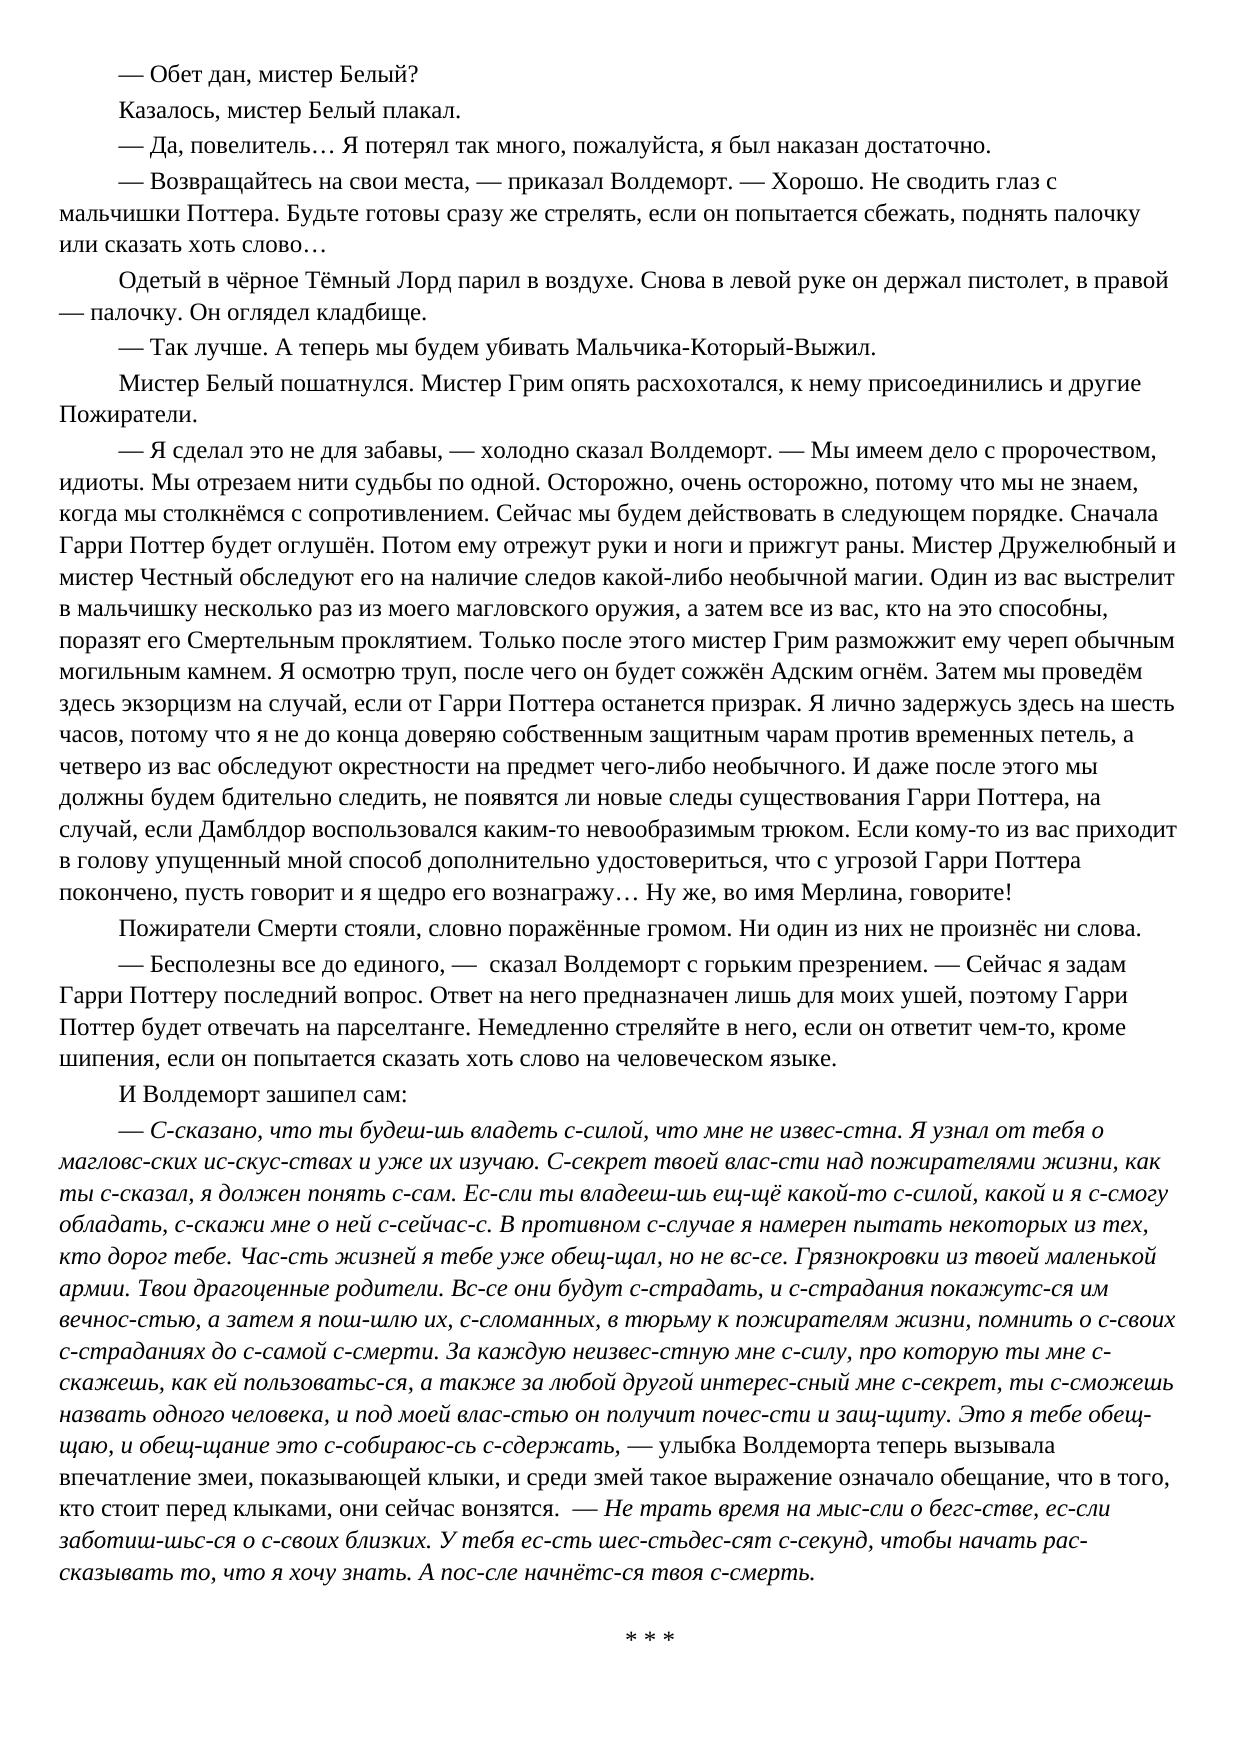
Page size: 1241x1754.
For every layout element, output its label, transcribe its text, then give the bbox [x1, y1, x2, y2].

text Пожиратели Смерти стояли, словно поражённые громом. Ни один из них не произнёс ни слова. [59, 913, 1181, 942]
text — Бесполезны все до единого, — сказал Волдеморт с горьким презрением. — Сейчас я задам Гарри Поттеру последний вопрос. Ответ на него предназначен лишь для моих ушей, поэтому Гарри Поттер будет отвечать на парселтанге. Немедленно стреляйте в него, если он ответит чем-то, кроме шипения, если он попытается сказать хоть слово на человеческом языке. [59, 949, 1181, 1072]
text — Я сделал это не для забавы, — холодно сказал Волдеморт. — Мы имеем дело с пророчеством, идиоты. Мы отрезаем нити судьбы по одной. Осторожно, очень осторожно, потому что мы не знаем, когда мы столкнёмся с сопротивлением. Сейчас мы будем действовать в следующем порядке. Сначала Гарри Поттер будет оглушён. Потом ему отрежут руки и ноги и прижгут раны. Мистер Дружелюбный и мистер Честный обследуют его на наличие следов какой-либо необычной магии. Один из вас выстрелит в мальчишку несколько раз из моего магловского оружия, а затем все из вас, кто на это способны, поразят его Смертельным проклятием. Только после этого мистер Грим разможжит ему череп обычным могильным камнем. Я осмотрю труп, после чего он будет сожжён Адским огнём. Затем мы проведём здесь экзорцизм на случай, если от Гарри Поттера останется призрак. Я лично задержусь здесь на шесть часов, потому что я не до конца доверяю собственным защитным чарам против временных петель, а четверо из вас обследуют окрестности на предмет чего-либо необычного. И даже после этого мы должны будем бдительно следить, не появятся ли новые следы существования Гарри Поттера, на случай, если Дамблдор воспользовался каким-то невообразимым трюком. Если кому-то из вас приходит в голову упущенный мной способ дополнительно удостовериться, что с угрозой Гарри Поттера покончено, пусть говорит и я щедро его вознагражу… Ну же, во имя Мерлина, говорите! [59, 435, 1181, 906]
text * * * [59, 1626, 1181, 1654]
text — Обет дан, мистер Белый? [59, 59, 1181, 88]
text — Возвращайтесь на свои места, — приказал Волдеморт. — Хорошо. Не сводить глаз с мальчишки Поттера. Будьте готовы сразу же стрелять, если он попытается сбежать, поднять палочку или сказать хоть слово… [59, 166, 1181, 258]
text — С-сказано, что ты будеш-шь владеть с-силой, что мне не извес-стна. Я узнал от тебя о магловс-ских ис-скус-ствах и уже их изучаю. С-секрет твоей влас-сти над пожирателями жизни, как ты с-сказал, я должен понять с-сам. Ес-сли ты владееш-шь ещ-щё какой-то с-силой, какой и я с-смогу обладать, с-скажи мне о ней с-сейчас-с. В противном с-случае я намерен пытать некоторых из тех, кто дорог тебе. Час-сть жизней я тебе уже обещ-щал, но не вс-се. Грязнокровки из твоей маленькой армии. Твои драгоценные родители. Вс-се они будут с-страдать, и с-страдания покажутс-ся им вечнос-стью, а затем я пош-шлю их, с-сломанных, в тюрьму к пожирателям жизни, помнить о с-своих с-страданиях до с-самой с-смерти. За каждую неизвес-стную мне с-силу, про которую ты мне с-скажешь, как ей пользоватьс-ся, а также за любой другой интерес-сный мне с-секрет, ты с-сможешь назвать одного человека, и под моей влас-стью он получит почес-сти и защ-щиту. Это я тебе обещ-щаю, и обещ-щание это с-собираюс-сь с-сдержать, — улыбка Волдеморта теперь вызывала впечатление змеи, показывающей клыки, и среди змей такое выражение означало обещание, что в того, кто стоит перед клыками, они сейчас вонзятся. — Не трать время на мыс-сли о бегс-стве, ес-сли заботиш-шьс-ся о с-своих близких. У тебя ес-сть шес-стьдес-сят с-секунд, чтобы начать рас-сказывать то, что я хочу знать. А пос-сле начнётс-ся твоя с-смерть. [59, 1115, 1181, 1585]
text Мистер Белый пошатнулся. Мистер Грим опять расхохотался, к нему присоединились и другие Пожиратели. [59, 368, 1181, 428]
text — Так лучше. А теперь мы будем убивать Мальчика-Который-Выжил. [59, 332, 1181, 361]
text Одетый в чёрное Тёмный Лорд парил в воздухе. Снова в левой руке он держал пистолет, в правой — палочку. Он оглядел кладбище. [59, 265, 1181, 325]
text Казалось, мистер Белый плакал. [59, 95, 1181, 123]
text — Да, повелитель… Я потерял так много, пожалуйста, я был наказан достаточно. [59, 130, 1181, 159]
text И Волдеморт зашипел сам: [59, 1079, 1181, 1108]
